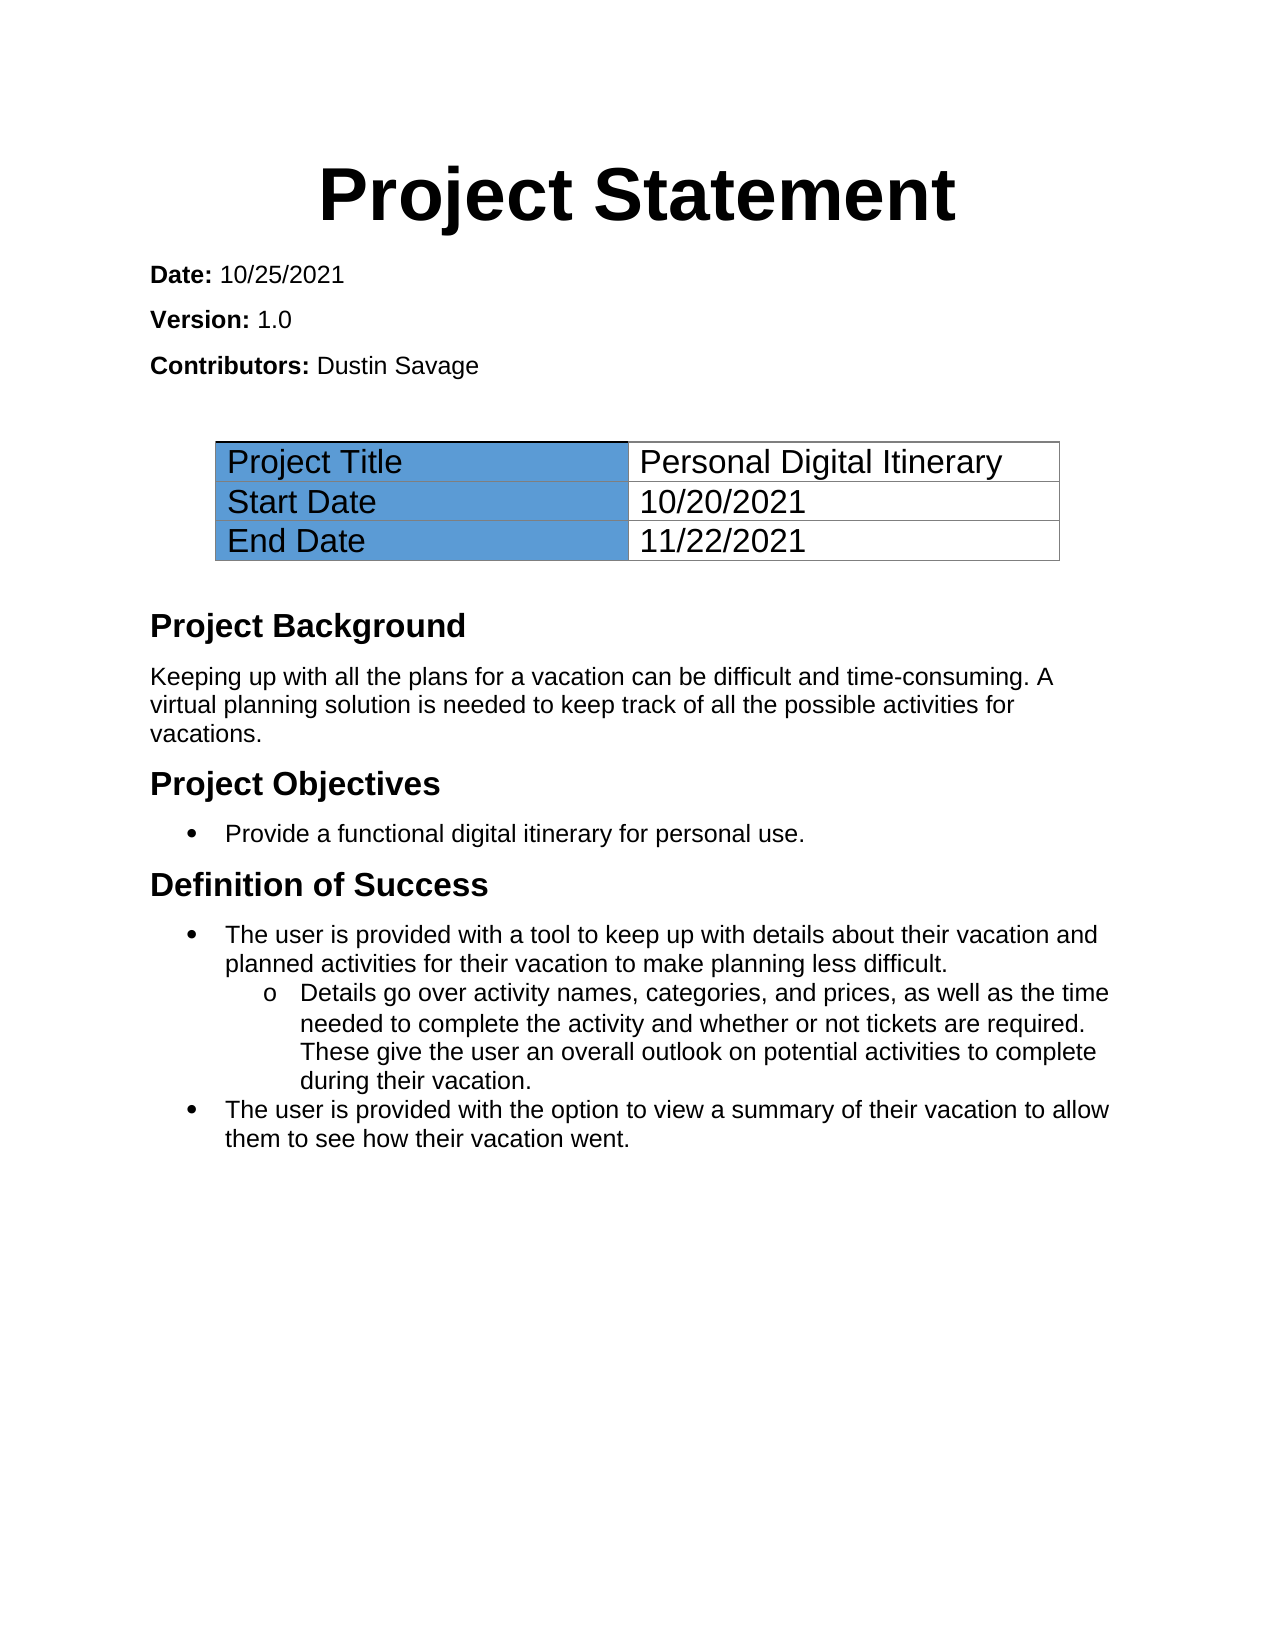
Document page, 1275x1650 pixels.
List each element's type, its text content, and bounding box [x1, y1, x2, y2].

text Project Objectives [150, 764, 1125, 803]
table_cell 10/20/2021 [629, 482, 1059, 520]
table_cell End Date [216, 521, 628, 560]
table_cell Start Date [216, 482, 628, 520]
list The user is provided with the option to view a summary of their vacation to allow them to see how their vacation went. [187, 1095, 1125, 1152]
table_cell 11/22/2021 [629, 521, 1059, 560]
text Project Statement [150, 150, 1125, 236]
text Contributors: Dustin Savage [150, 351, 1125, 379]
text Version: 1.0 [150, 305, 1125, 334]
list Details go over activity names, categories, and prices, as well as the time needed to complete the activity and whether or not tickets are required. These give the user an overall outlook on potential activities to complete during their vacation. [262, 978, 1125, 1095]
text Project Background [150, 606, 1125, 645]
list The user is provided with a tool to keep up with details about their vacation and planned activities for their vacation to make planning less difficult. [187, 920, 1125, 978]
list Provide a functional digital itinerary for personal use. [187, 819, 1125, 848]
text Keeping up with all the plans for a vacation can be difficult and time-consuming. A virtual planning solution is needed to keep track of all the possible activities for vacations. [150, 661, 1125, 748]
table_header Personal Digital Itinerary [629, 443, 1059, 481]
table_header Project Title [216, 443, 628, 481]
text Date: 10/25/2021 [150, 260, 1125, 288]
text Definition of Success [150, 865, 1125, 903]
